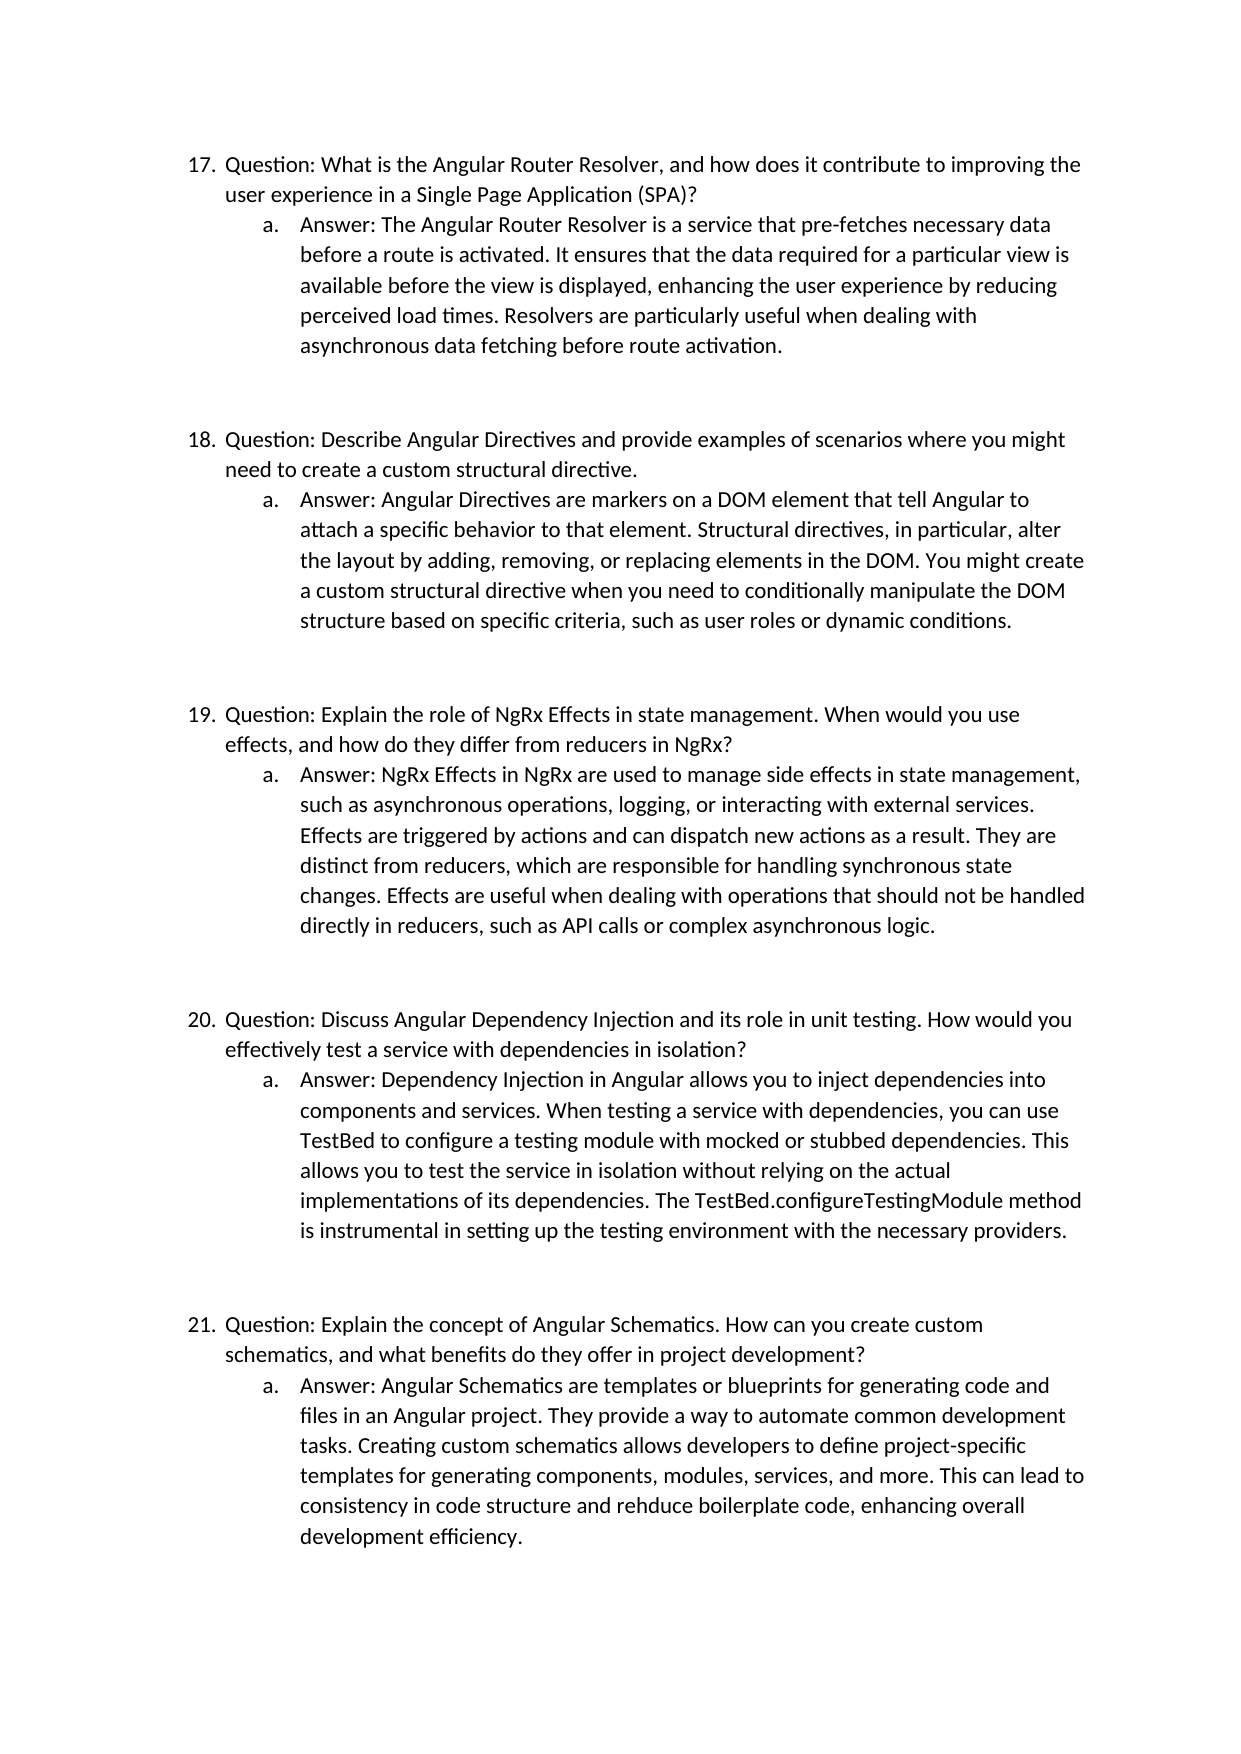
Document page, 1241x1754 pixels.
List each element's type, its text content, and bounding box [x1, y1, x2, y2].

list Question: Explain the role of NgRx Effects in state management. When would you use effects, and how do they differ from reducers in NgRx? [187, 700, 1090, 758]
list Answer: Dependency Injection in Angular allows you to inject dependencies into components and services. When testing a service with dependencies, you can use TestBed to configure a testing module with mocked or stubbed dependencies. This allows you to test the service in isolation without relying on the actual implementations of its dependencies. The TestBed.configureTestingModule method is instrumental in setting up the testing environment with the necessary providers. [262, 1066, 1090, 1245]
list Answer: NgRx Effects in NgRx are used to manage side effects in state management, such as asynchronous operations, logging, or interacting with external services. Effects are triggered by actions and can dispatch new actions as a result. They are distinct from reducers, which are responsible for handling synchronous state changes. Effects are useful when dealing with operations that should not be handled directly in reducers, such as API calls or complex asynchronous logic. [262, 760, 1090, 939]
list Answer: Angular Schematics are templates or blueprints for generating code and files in an Angular project. They provide a way to automate common development tasks. Creating custom schematics allows developers to define project-specific templates for generating components, modules, services, and more. This can lead to consistency in code structure and rehduce boilerplate code, enhancing overall development efficiency. [262, 1371, 1090, 1550]
list Question: Explain the concept of Angular Schematics. How can you create custom schematics, and what benefits do they offer in project development? [187, 1310, 1090, 1369]
list Answer: Angular Directives are markers on a DOM element that tell Angular to attach a specific behavior to that element. Structural directives, in particular, alter the layout by adding, removing, or replacing elements in the DOM. You might create a custom structural directive when you need to conditionally manipulate the DOM structure based on specific criteria, such as user roles or dynamic conditions. [262, 485, 1090, 634]
list Question: Describe Angular Directives and provide examples of scenarios where you might need to create a custom structural directive. [187, 425, 1090, 483]
list Question: What is the Angular Router Resolver, and how does it contribute to improving the user experience in a Single Page Application (SPA)? [187, 150, 1090, 208]
list Question: Discuss Angular Dependency Injection and its role in unit testing. How would you effectively test a service with dependencies in isolation? [187, 1005, 1090, 1063]
list Answer: The Angular Router Resolver is a service that pre-fetches necessary data before a route is activated. It ensures that the data required for a particular view is available before the view is displayed, enhancing the user experience by reducing perceived load times. Resolvers are particularly useful when dealing with asynchronous data fetching before route activation. [262, 210, 1090, 359]
